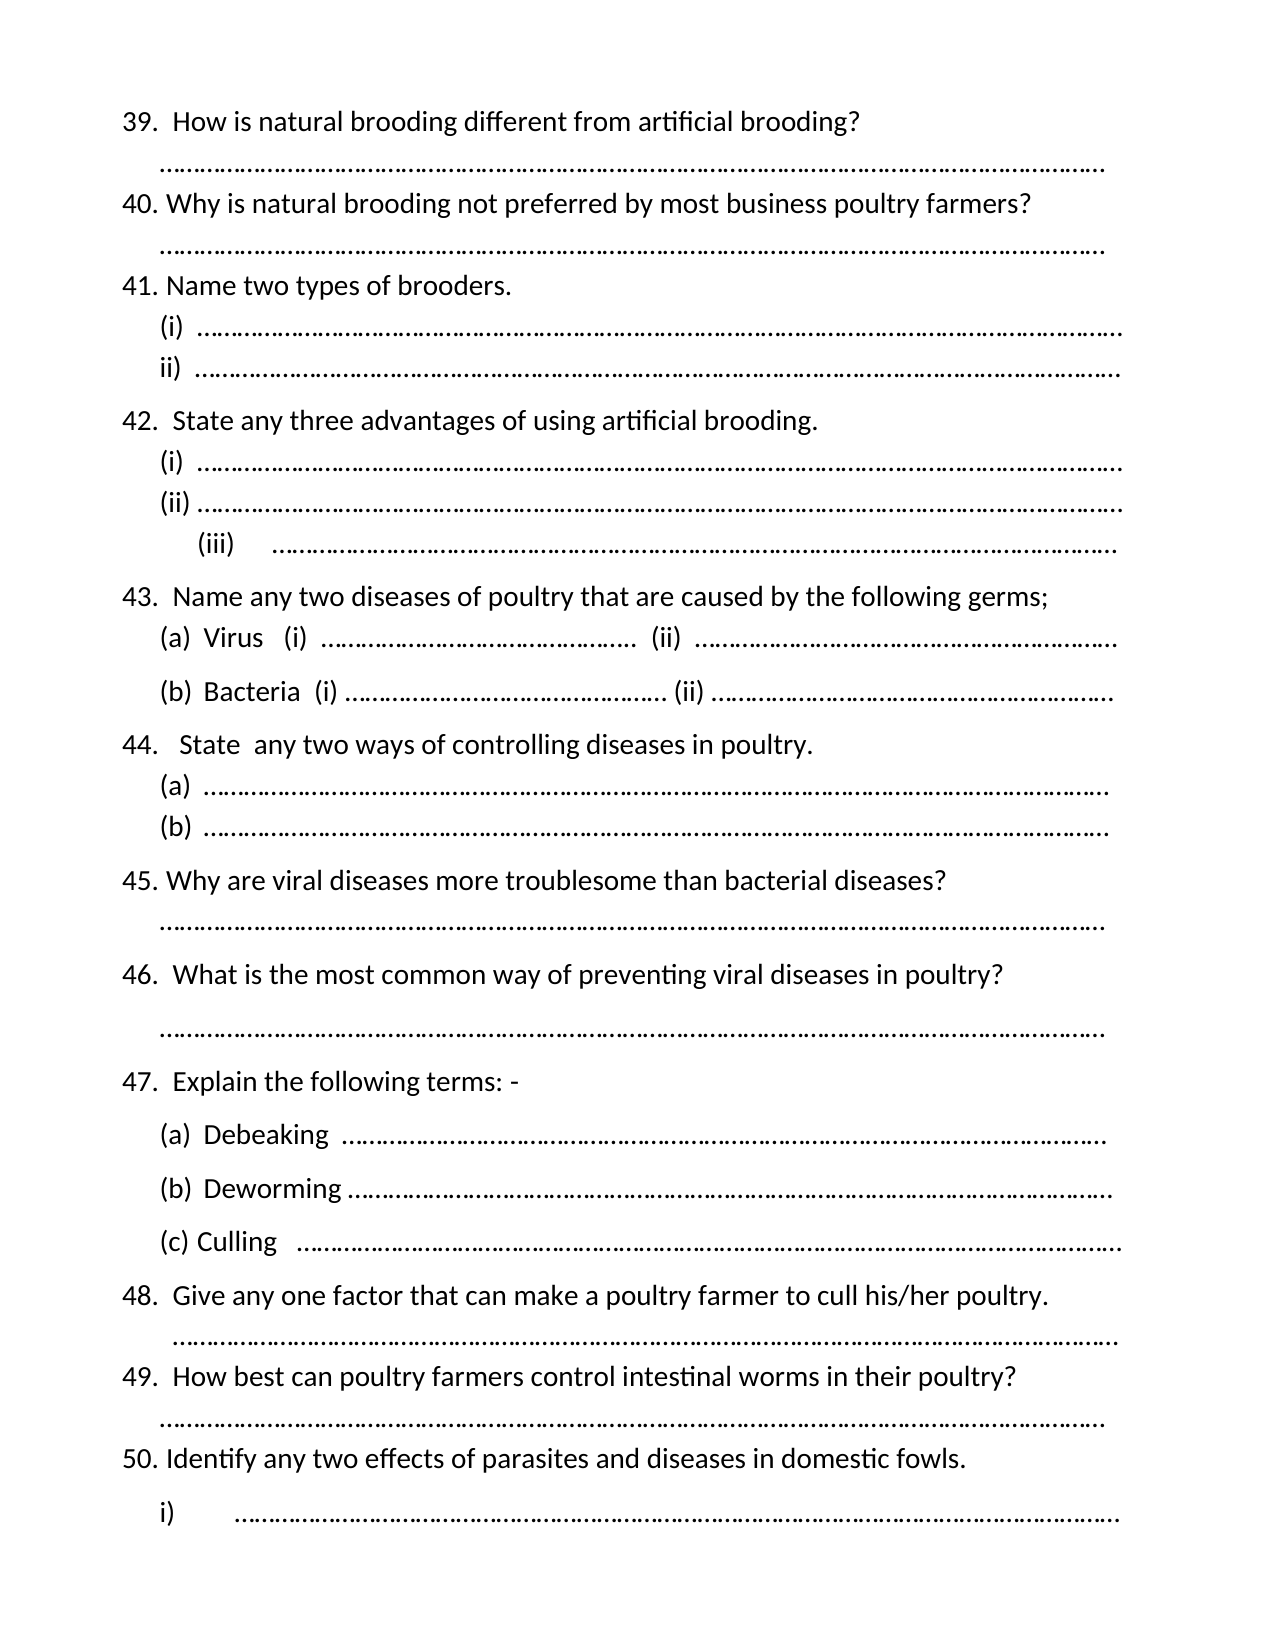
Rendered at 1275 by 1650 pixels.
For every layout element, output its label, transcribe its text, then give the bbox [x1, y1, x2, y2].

list (i) ………………………………………………………………………………………………………………………… [159, 308, 1125, 343]
list What is the most common way of preventing viral diseases in poultry? [122, 956, 1125, 992]
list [159, 1399, 1125, 1435]
list State any two ways of controlling diseases in poultry. [122, 726, 1125, 762]
list …………………………………………………………………………………………………………………………… [159, 1009, 1125, 1045]
list Debeaking …………………………………………………………………………………………………… [159, 1116, 1125, 1152]
list Bacteria (i) ………………………………………… (ii) …………………………………………………… [159, 673, 1125, 708]
list Identify any two effects of parasites and diseases in domestic fowls. [122, 1440, 1125, 1476]
list Virus (i) ……………………………………….. (ii) ……………………………………………………… [159, 619, 1125, 655]
list Name any two diseases of poultry that are caused by the following germs; [122, 578, 1125, 614]
list …………………………………………………………………………………………………………………………… [159, 226, 1125, 262]
list ……………………………………………………………………………………………………………………… [159, 767, 1125, 803]
list ii) ………………………………………………………………………………………………………………………… [159, 349, 1125, 384]
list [159, 1494, 1125, 1529]
list …………………………………………………………………………………………………………………………… [159, 902, 1125, 938]
list …………………………………………………………………………………………………………………………… [159, 144, 1125, 180]
list State any three advantages of using artificial brooding. [122, 402, 1125, 438]
list Why is natural brooding not preferred by most business poultry farmers? [122, 185, 1125, 221]
list Deworming …………………………………………………………………………………………………… [159, 1170, 1125, 1205]
list ……………………………………………………………………………………………………………………… [159, 808, 1125, 844]
list Explain the following terms: - [122, 1063, 1125, 1098]
list How is natural brooding different from artificial brooding? [122, 103, 1125, 139]
list …………………………………………………………………………………………………………………………… [159, 1317, 1125, 1353]
list Name two types of brooders. [122, 267, 1125, 302]
list Culling …………………………………………………………………………………………………………… [159, 1223, 1125, 1259]
list ……………………………………………………………………………………………………………… [197, 525, 1125, 561]
list (i) ………………………………………………………………………………………………………………………… [159, 443, 1125, 479]
list (ii) ………………………………………………………………………………………………………………………… [159, 484, 1125, 520]
list How best can poultry farmers control intestinal worms in their poultry? [122, 1358, 1125, 1394]
list Why are viral diseases more troublesome than bacterial diseases? [122, 862, 1125, 897]
list Give any one factor that can make a poultry farmer to cull his/her poultry. [122, 1277, 1125, 1312]
